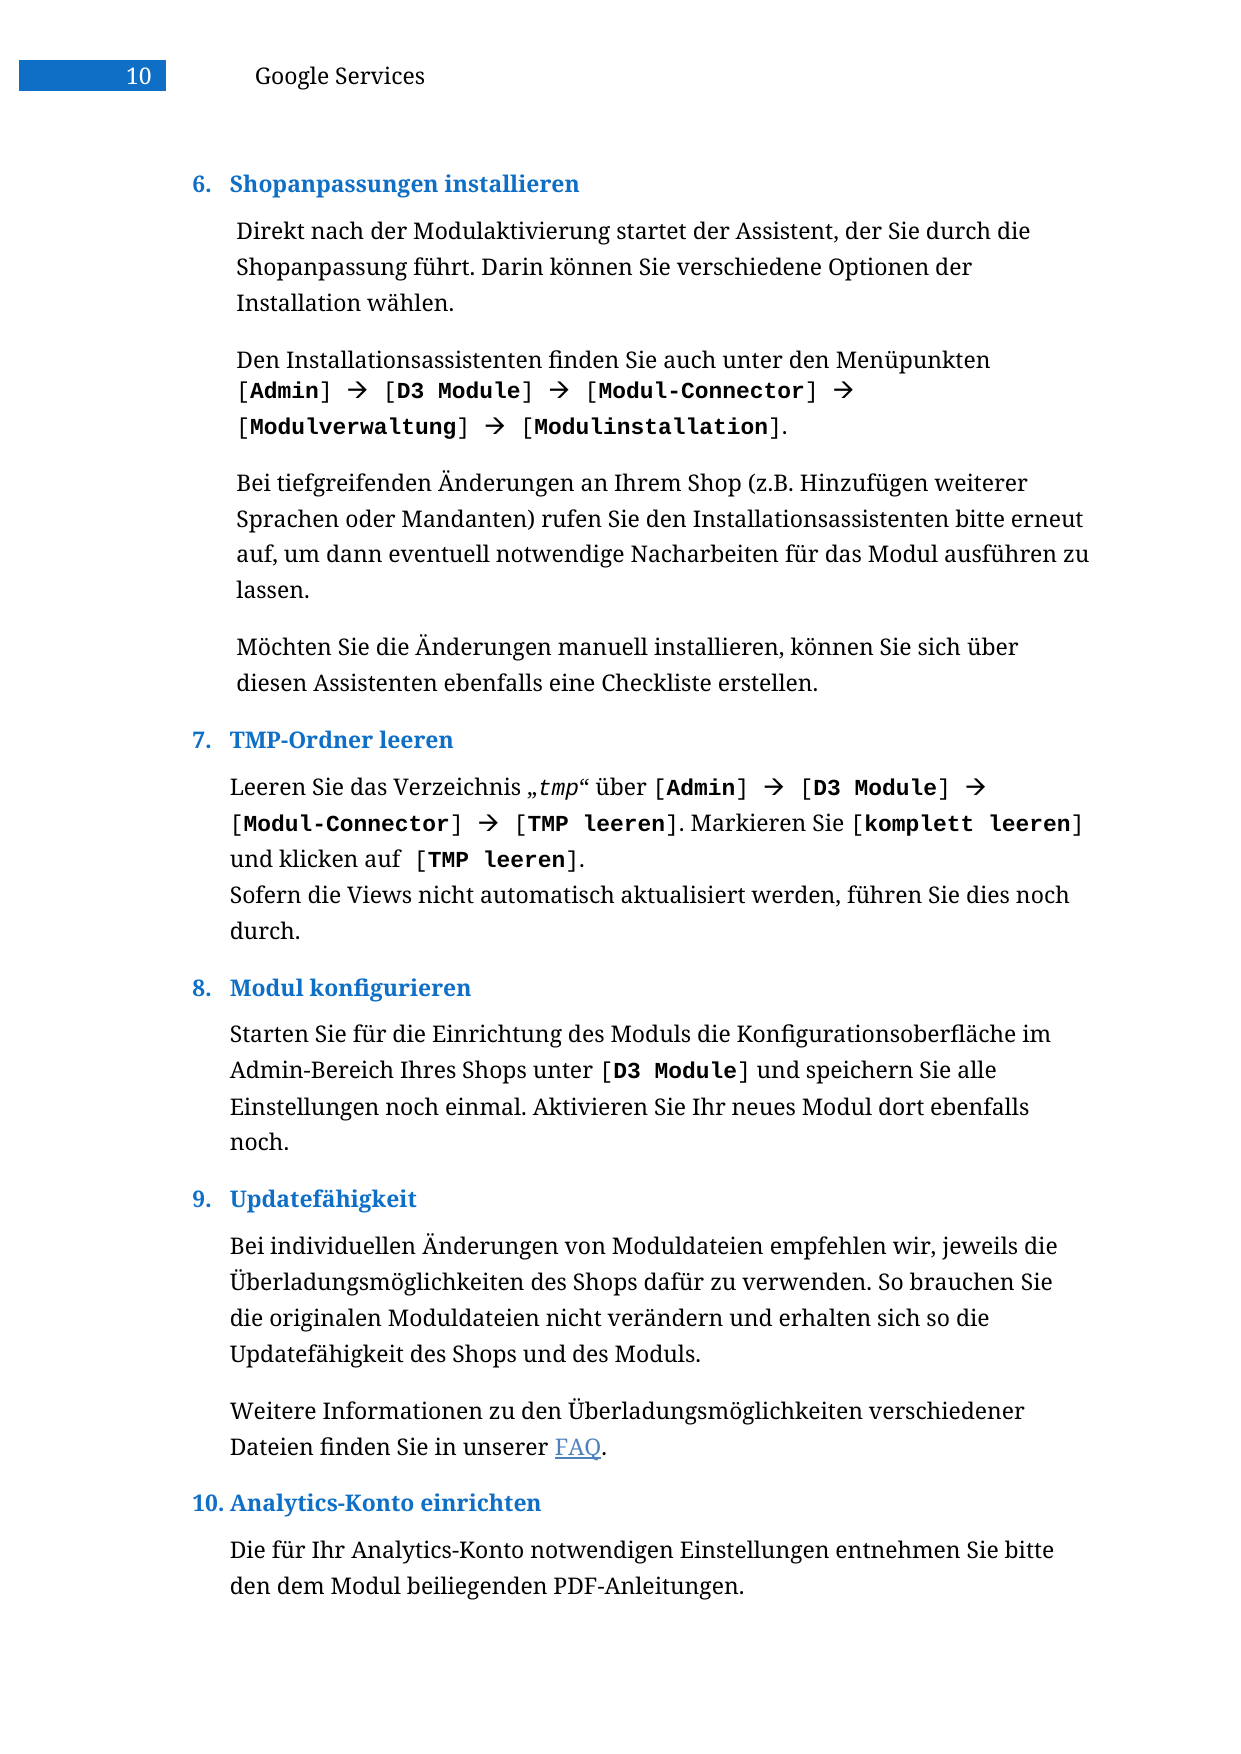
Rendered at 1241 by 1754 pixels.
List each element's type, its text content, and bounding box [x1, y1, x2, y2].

list Möchten Sie die Änderungen manuell installieren, können Sie sich über diesen Assistenten ebenfalls eine Checkliste erstellen. [236, 631, 1093, 698]
list Bei tiefgreifenden Änderungen an Ihrem Shop (z.B. Hinzufügen weiterer Sprachen oder Mandanten) rufen Sie den Installationsassistenten bitte erneut auf, um dann eventuell notwendige Nacharbeiten für das Modul ausführen zu lassen. [236, 467, 1093, 606]
subtitle Updatefähigkeit [192, 1183, 1093, 1214]
list Die für Ihr Analytics-Konto notwendigen Einstellungen entnehmen Sie bitte den dem Modul beiliegenden PDF-Anleitungen. [229, 1534, 1093, 1601]
text Starten Sie für die Einrichtung des Moduls die Konfigurationsoberfläche im Admin-Bereich Ihres Shops unter [D3 Module] und speichern Sie alle Einstellungen noch einmal. Aktivieren Sie Ihr neues Modul dort ebenfalls noch. [229, 1018, 1093, 1158]
list Leeren Sie das Verzeichnis „tmp“ über [Admin] [D3 Module] [Modul-Connector] [TMP leeren]. Markieren Sie [komplett leeren] und klicken auf [TMP leeren]. Sofern die Views nicht automatisch aktualisiert werden, führen Sie dies noch durch. [229, 771, 1093, 946]
subtitle Analytics-Konto einrichten [192, 1487, 1093, 1518]
list Direkt nach der Modulaktivierung startet der Assistent, der Sie durch die Shopanpassung führt. Darin können Sie verschiedene Optionen der Installation wählen. [236, 215, 1093, 318]
text Weitere Informationen zu den Überladungsmöglichkeiten verschiedener Dateien finden Sie in unserer FAQ. [229, 1394, 1093, 1462]
list Den Installationsassistenten finden Sie auch unter den Menüpunkten [Admin] [D3 Module] [Modul-Connector] [Modulverwaltung] [Modulinstallation]. [236, 344, 1093, 441]
subtitle Modul konfigurieren [192, 972, 1093, 1003]
list Bei individuellen Änderungen von Moduldateien empfehlen wir, jeweils die Überladungsmöglichkeiten des Shops dafür zu verwenden. So brauchen Sie die originalen Moduldateien nicht verändern und erhalten sich so die Updatefähigkeit des Shops und des Moduls. [229, 1230, 1093, 1369]
subtitle Shopanpassungen installieren [192, 168, 1093, 200]
subtitle TMP-Ordner leeren [192, 724, 1093, 755]
